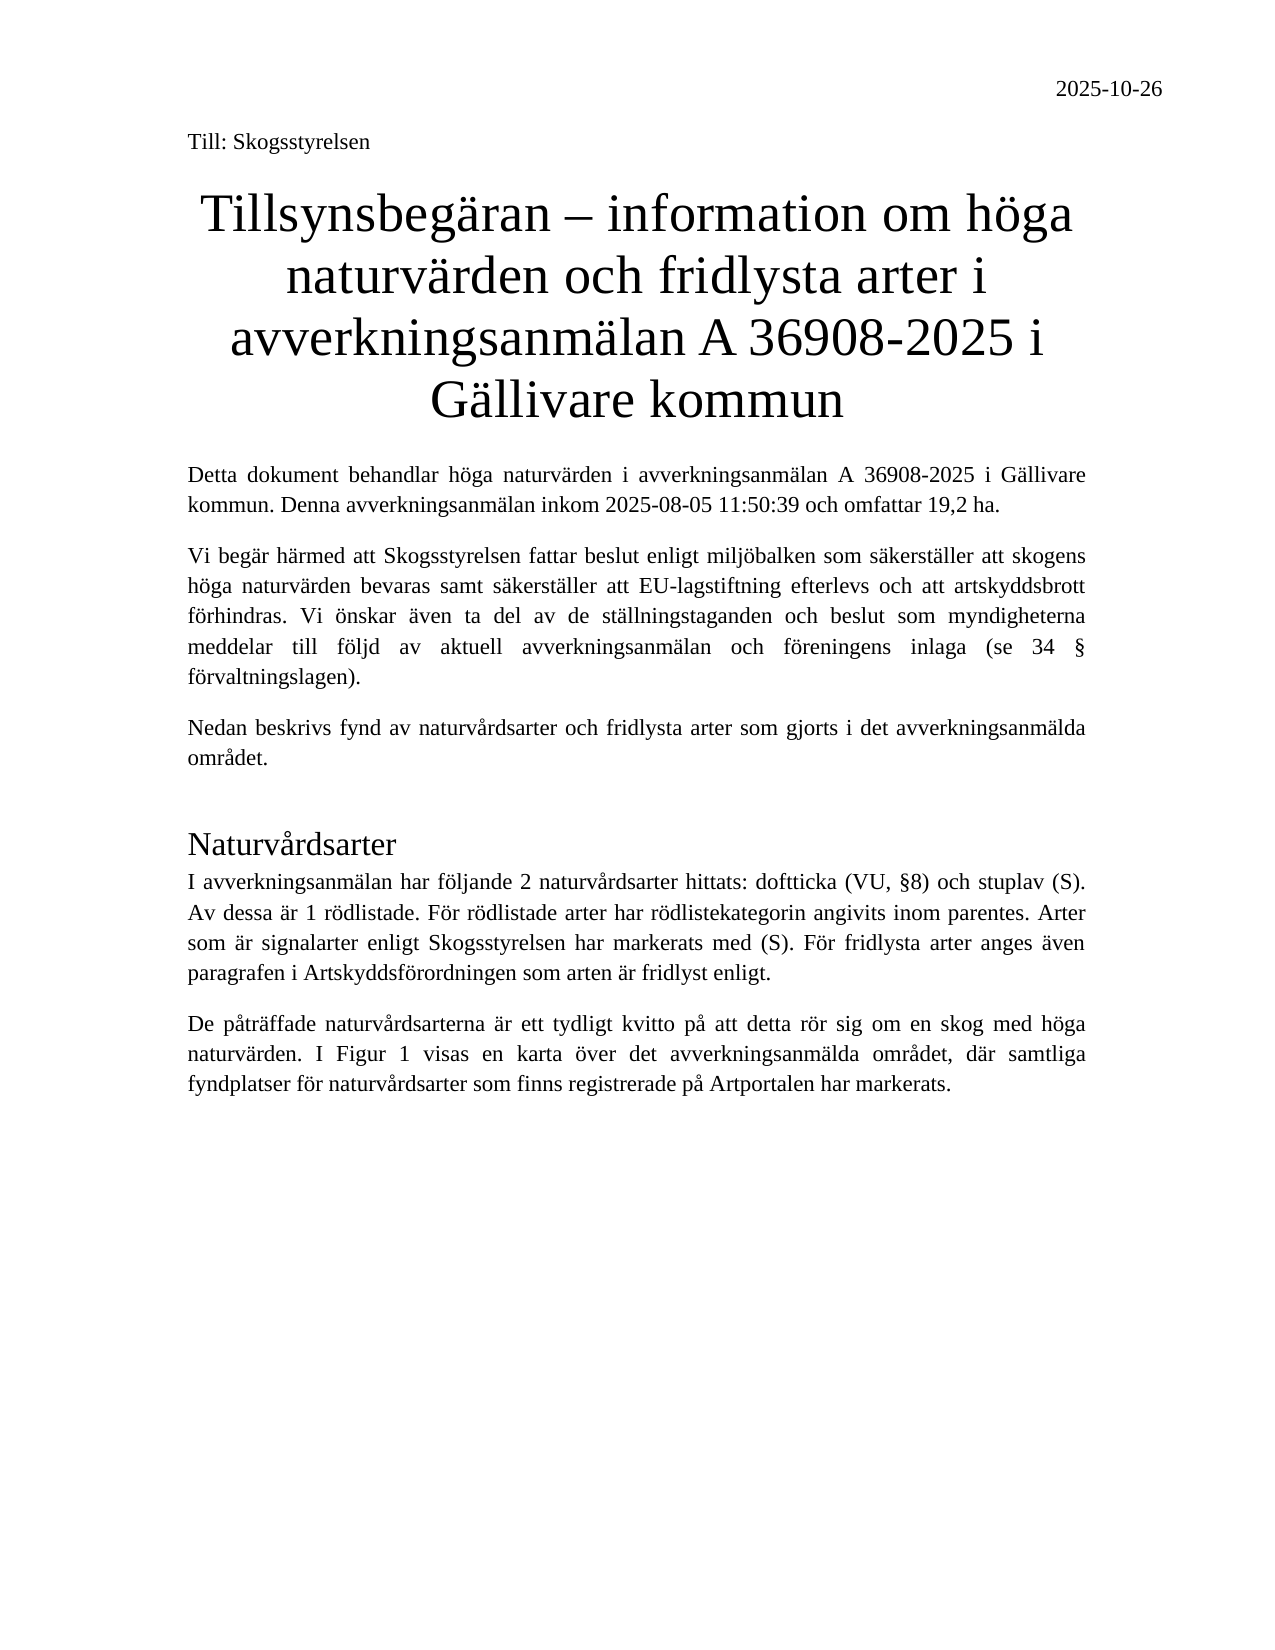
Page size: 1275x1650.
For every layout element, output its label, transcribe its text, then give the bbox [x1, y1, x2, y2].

text I avverkningsanmälan har följande 2 naturvårdsarter hittats: doftticka (VU, §8) och stuplav (S). Av dessa är 1 rödlistade. För rödlistade arter har rödlistekategorin angivits inom parentes. Arter som är signalarter enligt Skogsstyrelsen har markerats med (S). För fridlysta arter anges även paragrafen i Artskyddsförordningen som arten är fridlyst enligt. [187, 868, 1087, 985]
text Detta dokument behandlar höga naturvärden i avverkningsanmälan A 36908-2025 i Gällivare kommun. Denna avverkningsanmälan inkom 2025-08-05 11:50:39 och omfattar 19,2 ha. [187, 461, 1087, 517]
text De påträffade naturvårdsarterna är ett tydligt kvitto på att detta rör sig om en skog med höga naturvärden. I Figur 1 visas en karta över det avverkningsanmälda området, där samtliga fyndplatser för naturvårdsarter som finns registrerade på Artportalen har markerats. [187, 1010, 1087, 1097]
subtitle Naturvårdsarter [187, 824, 1087, 863]
text Nedan beskrivs fynd av naturvårdsarter och fridlysta arter som gjorts i det avverkningsanmälda området. [187, 714, 1087, 771]
title Tillsynsbegäran – information om höga naturvärden och fridlysta arter i avverkningsanmälan A 36908-2025 i Gällivare kommun [187, 180, 1087, 429]
text Vi begär härmed att Skogsstyrelsen fattar beslut enligt miljöbalken som säkerställer att skogens höga naturvärden bevaras samt säkerställer att EU-lagstiftning efterlevs och att artskyddsbrott förhindras. Vi önskar även ta del av de ställningstaganden och beslut som myndigheterna meddelar till följd av aktuell avverkningsanmälan och föreningens inlaga (se 34 § förvaltningslagen). [187, 542, 1087, 689]
